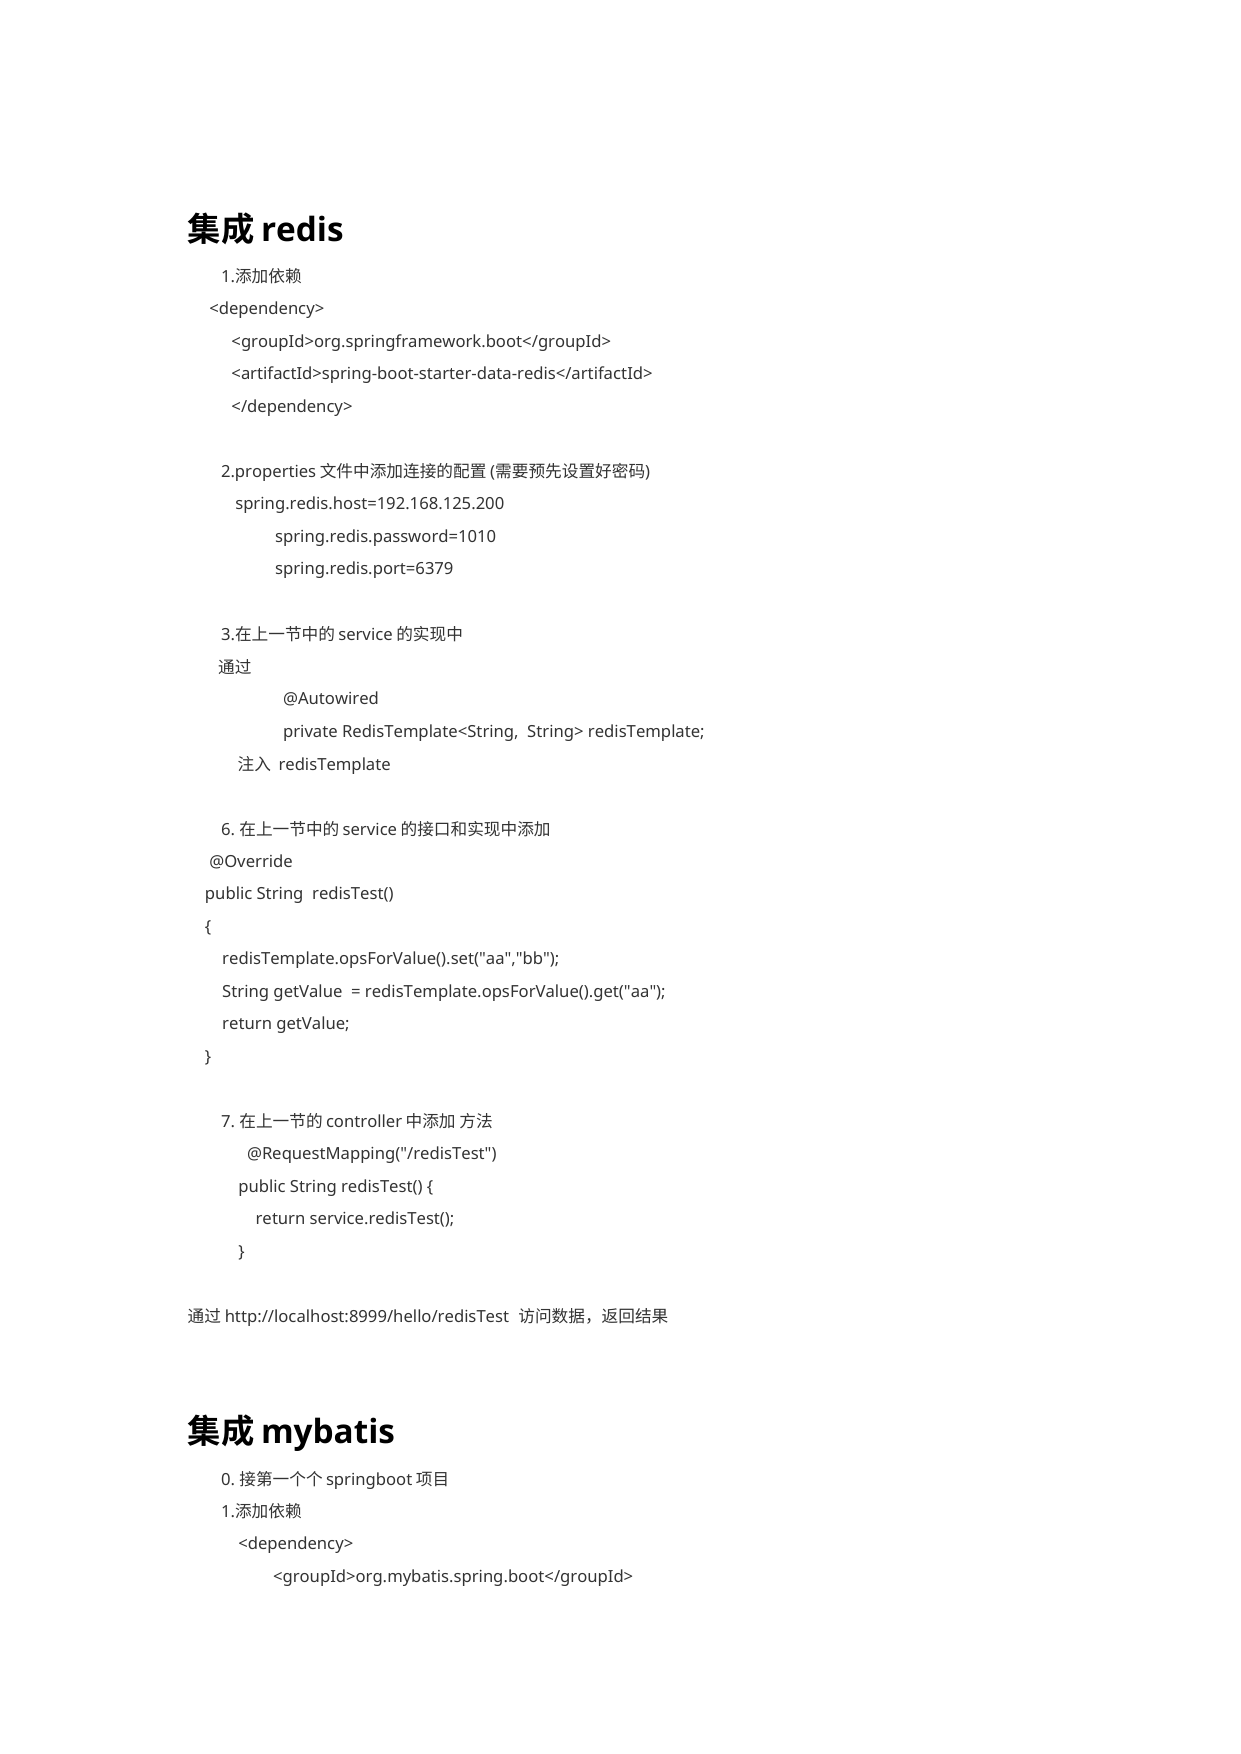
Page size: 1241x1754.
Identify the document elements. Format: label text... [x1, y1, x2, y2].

list } [187, 1234, 1053, 1267]
text 1.添加依赖 [187, 1494, 1053, 1527]
list 在上一节的controller中添加 方法 [187, 1104, 1053, 1137]
list 3.在上一节中的service的实现中 [187, 617, 1053, 649]
list String getValue = redisTemplate.opsForValue().get("aa"); [187, 974, 1053, 1007]
text 集成mybatis [187, 1397, 1053, 1462]
text <dependency> [187, 1527, 1053, 1559]
text 1.添加依赖 [187, 259, 1053, 292]
list @Autowired [187, 682, 1053, 714]
text <groupId>org.mybatis.spring.boot</groupId> [187, 1559, 1053, 1592]
list 通过 http://localhost:8999/hello/redisTest 访问数据，返回结果 [187, 1299, 1053, 1332]
list public String redisTest() { [187, 1169, 1053, 1202]
text spring.redis.host=192.168.125.200 [187, 487, 1053, 519]
text 集成redis [187, 194, 1053, 259]
list @RequestMapping("/redisTest") [187, 1137, 1053, 1169]
text spring.redis.port=6379 [231, 552, 1053, 584]
text <groupId>org.springframework.boot</groupId> [187, 324, 1053, 357]
text spring.redis.password=1010 [231, 519, 1053, 552]
list return getValue; [187, 1007, 1053, 1039]
text 2.properties文件中添加连接的配置 (需要预先设置好密码) [187, 454, 1053, 487]
list { [187, 909, 1053, 942]
list 在上一节中的service的接口和实现中添加 [187, 812, 1053, 844]
list public String redisTest() [187, 877, 1053, 909]
text </dependency> [187, 389, 1053, 422]
list 注入 redisTemplate [187, 747, 1053, 779]
list @Override [187, 844, 1053, 877]
list 接第一个个springboot项目 [187, 1462, 1053, 1494]
text <dependency> [187, 292, 1053, 324]
list } [187, 1039, 1053, 1072]
list return service.redisTest(); [187, 1202, 1053, 1234]
text <artifactId>spring-boot-starter-data-redis</artifactId> [187, 357, 1053, 389]
list redisTemplate.opsForValue().set("aa","bb"); [187, 942, 1053, 974]
list 通过 [187, 649, 1053, 682]
list private RedisTemplate<String, String> redisTemplate; [187, 714, 1053, 747]
